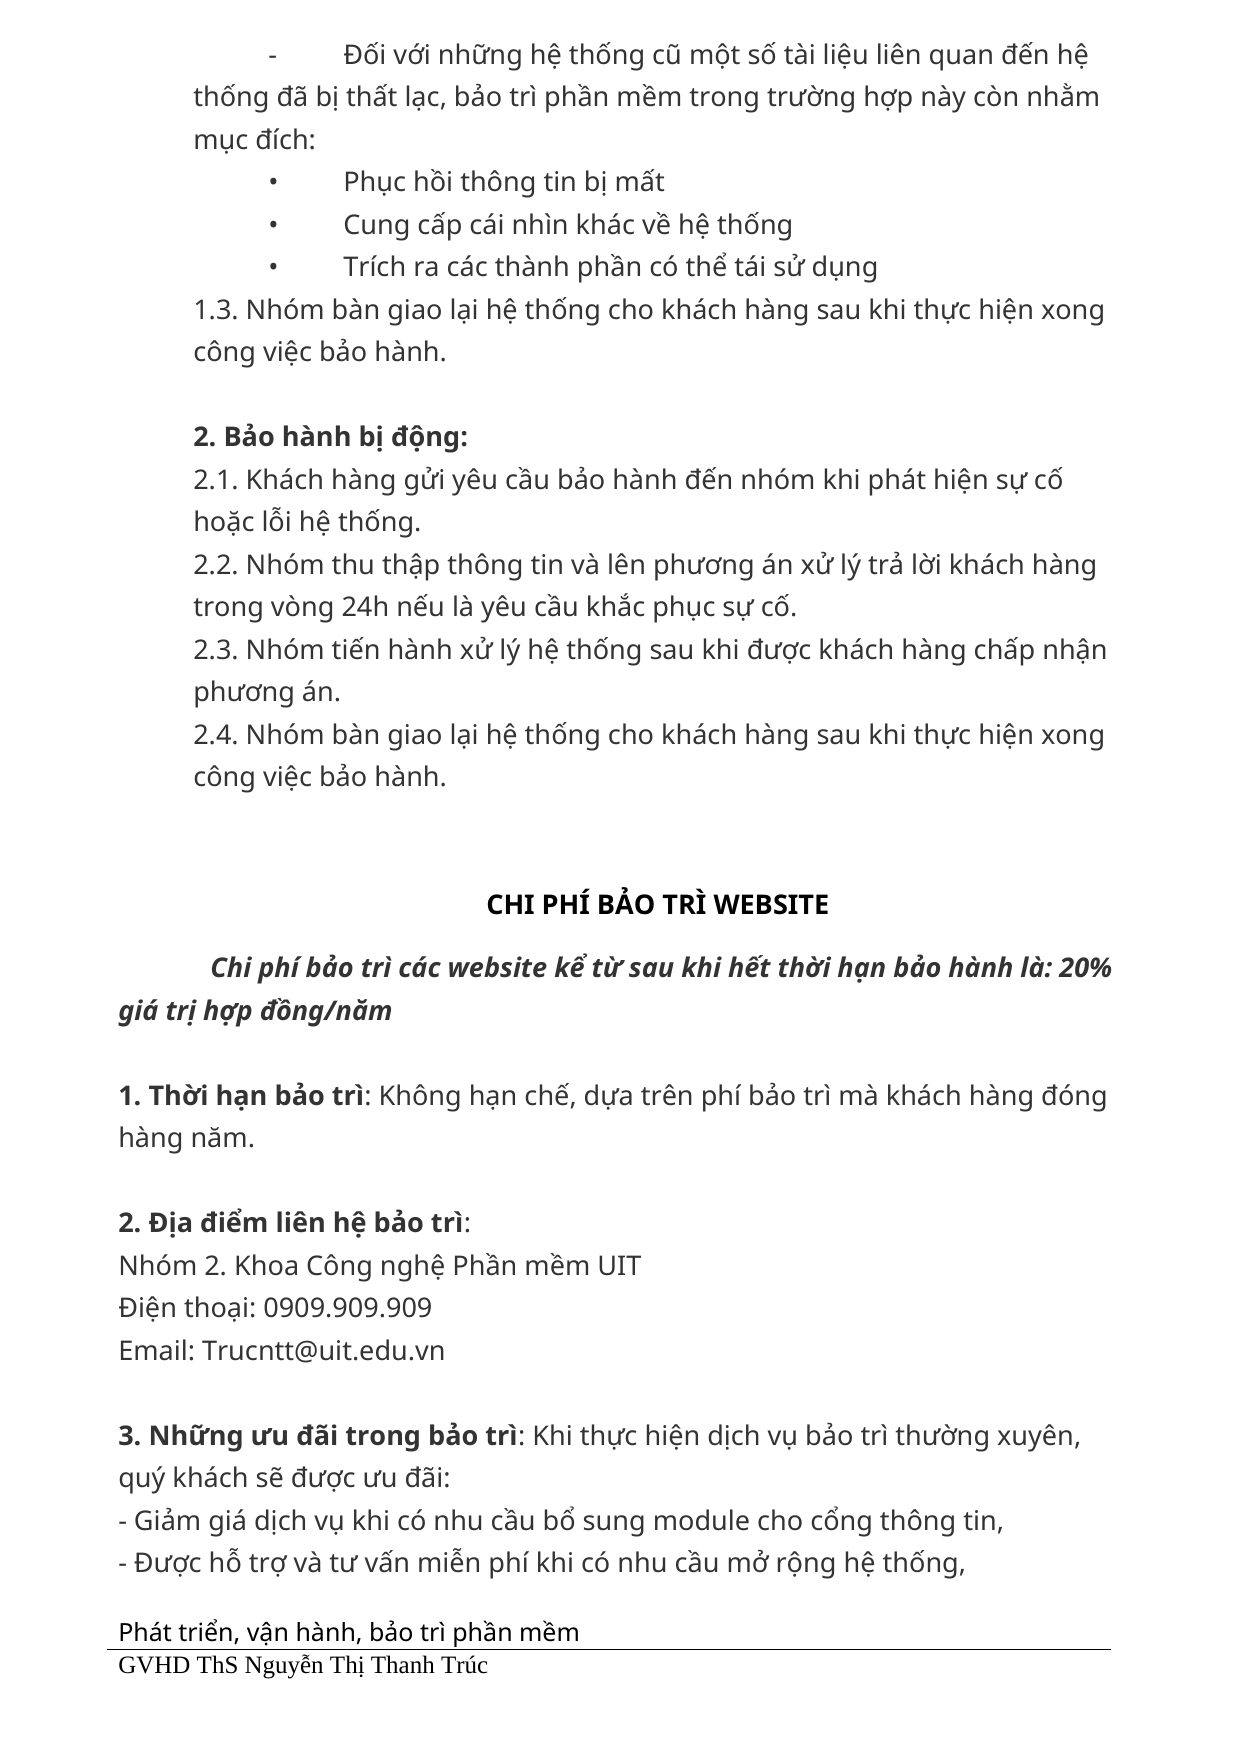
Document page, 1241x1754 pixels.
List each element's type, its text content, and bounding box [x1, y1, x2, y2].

list - Đối với những hệ thống cũ một số tài liệu liên quan đến hệ thống đã bị thất lạc, bảo trì phần mềm trong trường hợp này còn nhằm mục đích: [193, 29, 1122, 157]
list CHI PHÍ BẢO TRÌ WEBSITE [193, 879, 1122, 922]
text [118, 943, 1122, 1580]
list • Phục hồi thông tin bị mất [193, 157, 1122, 199]
list • Trích ra các thành phần có thể tái sử dụng 1.3. Nhóm bàn giao lại hệ thống cho khách hàng sau khi thực hiện xong công việc bảo hành. 2. Bảo hành bị động: 2.1. Khách hàng gửi yêu cầu bảo hành đến nhóm khi phát hiện sự cố hoặc lỗi hệ thống. 2.2. Nhóm thu thập thông tin và lên phương án xử lý trả lời khách hàng trong vòng 24h nếu là yêu cầu khắc phục sự cố. 2.3. Nhóm tiến hành xử lý hệ thống sau khi được khách hàng chấp nhận phương án. 2.4. Nhóm bàn giao lại hệ thống cho khách hàng sau khi thực hiện xong công việc bảo hành. [193, 242, 1122, 879]
list • Cung cấp cái nhìn khác về hệ thống [193, 199, 1122, 242]
